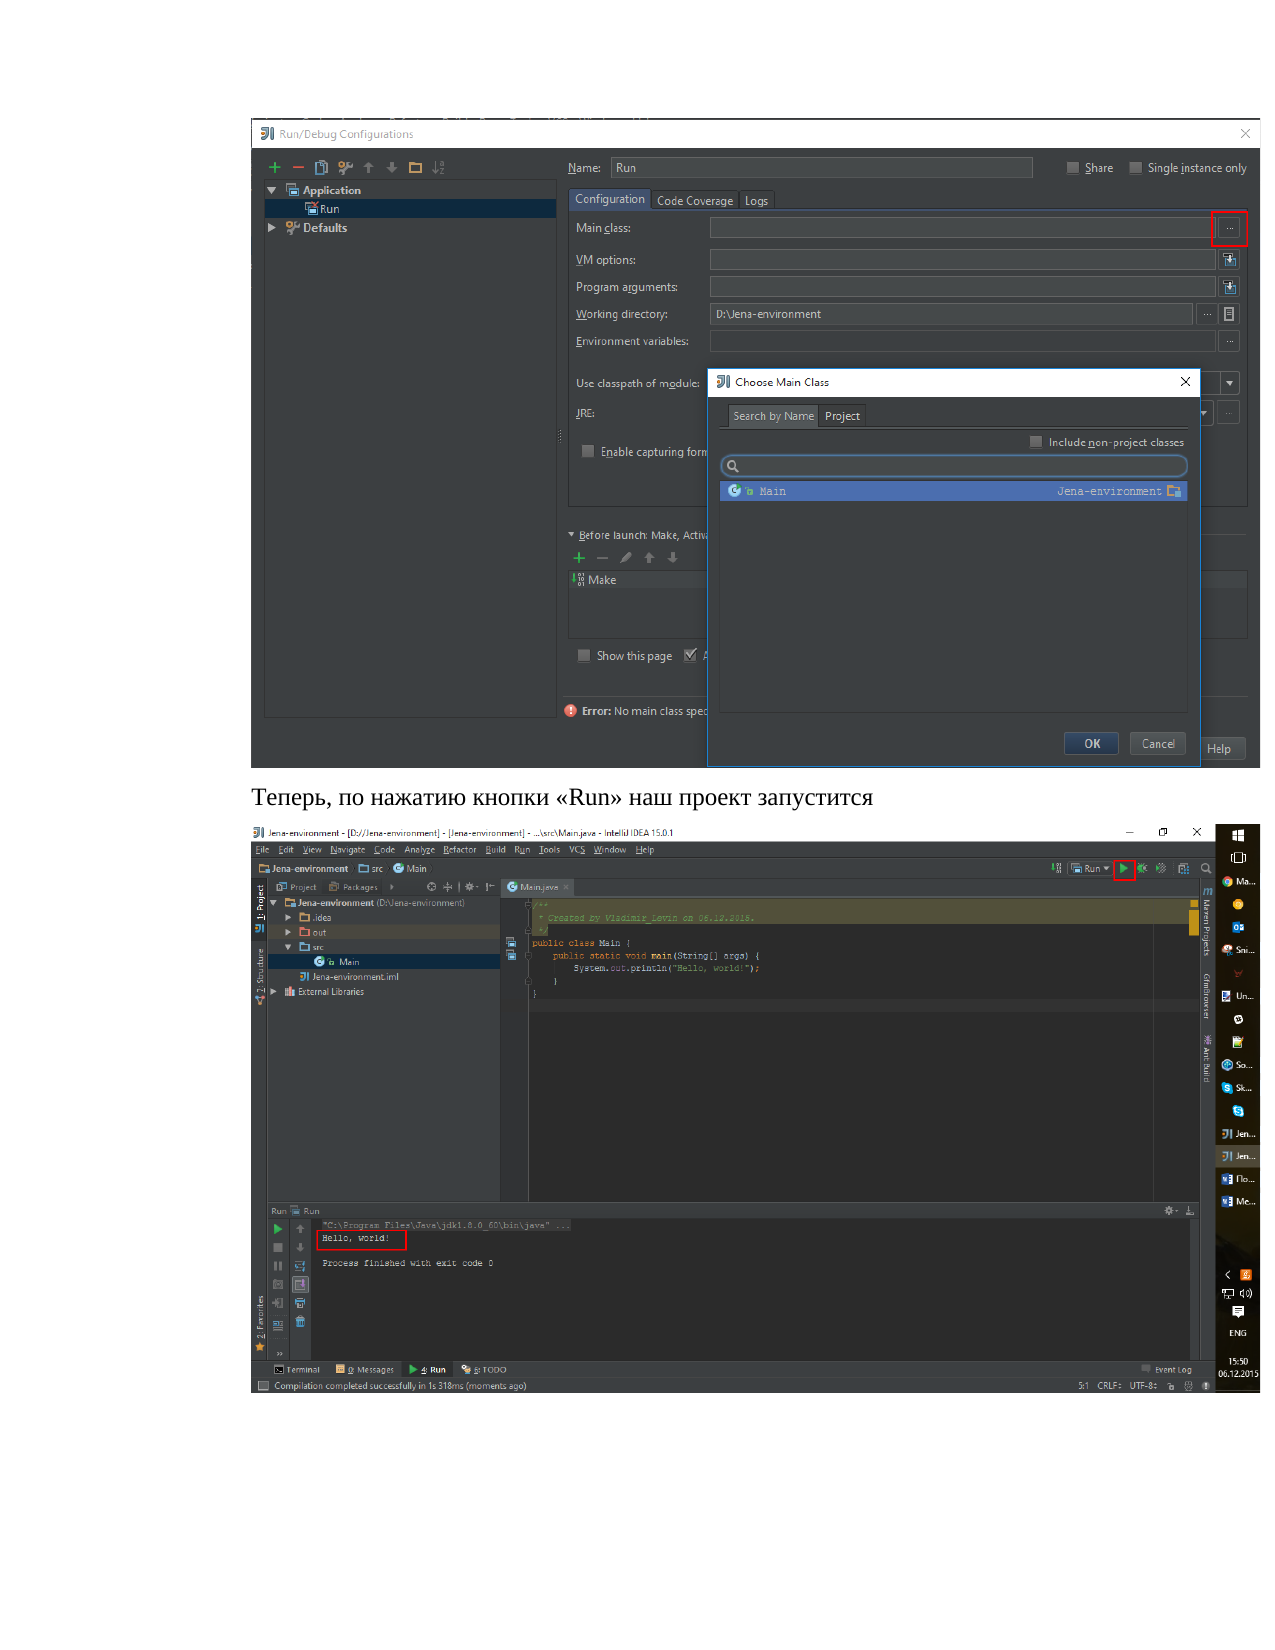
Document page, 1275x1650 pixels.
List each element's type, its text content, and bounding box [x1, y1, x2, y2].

text Теперь, по нажатию кнопки «Run» наш проект запустится [177, 782, 1186, 810]
picture [251, 824, 1261, 1393]
picture [251, 118, 1261, 768]
